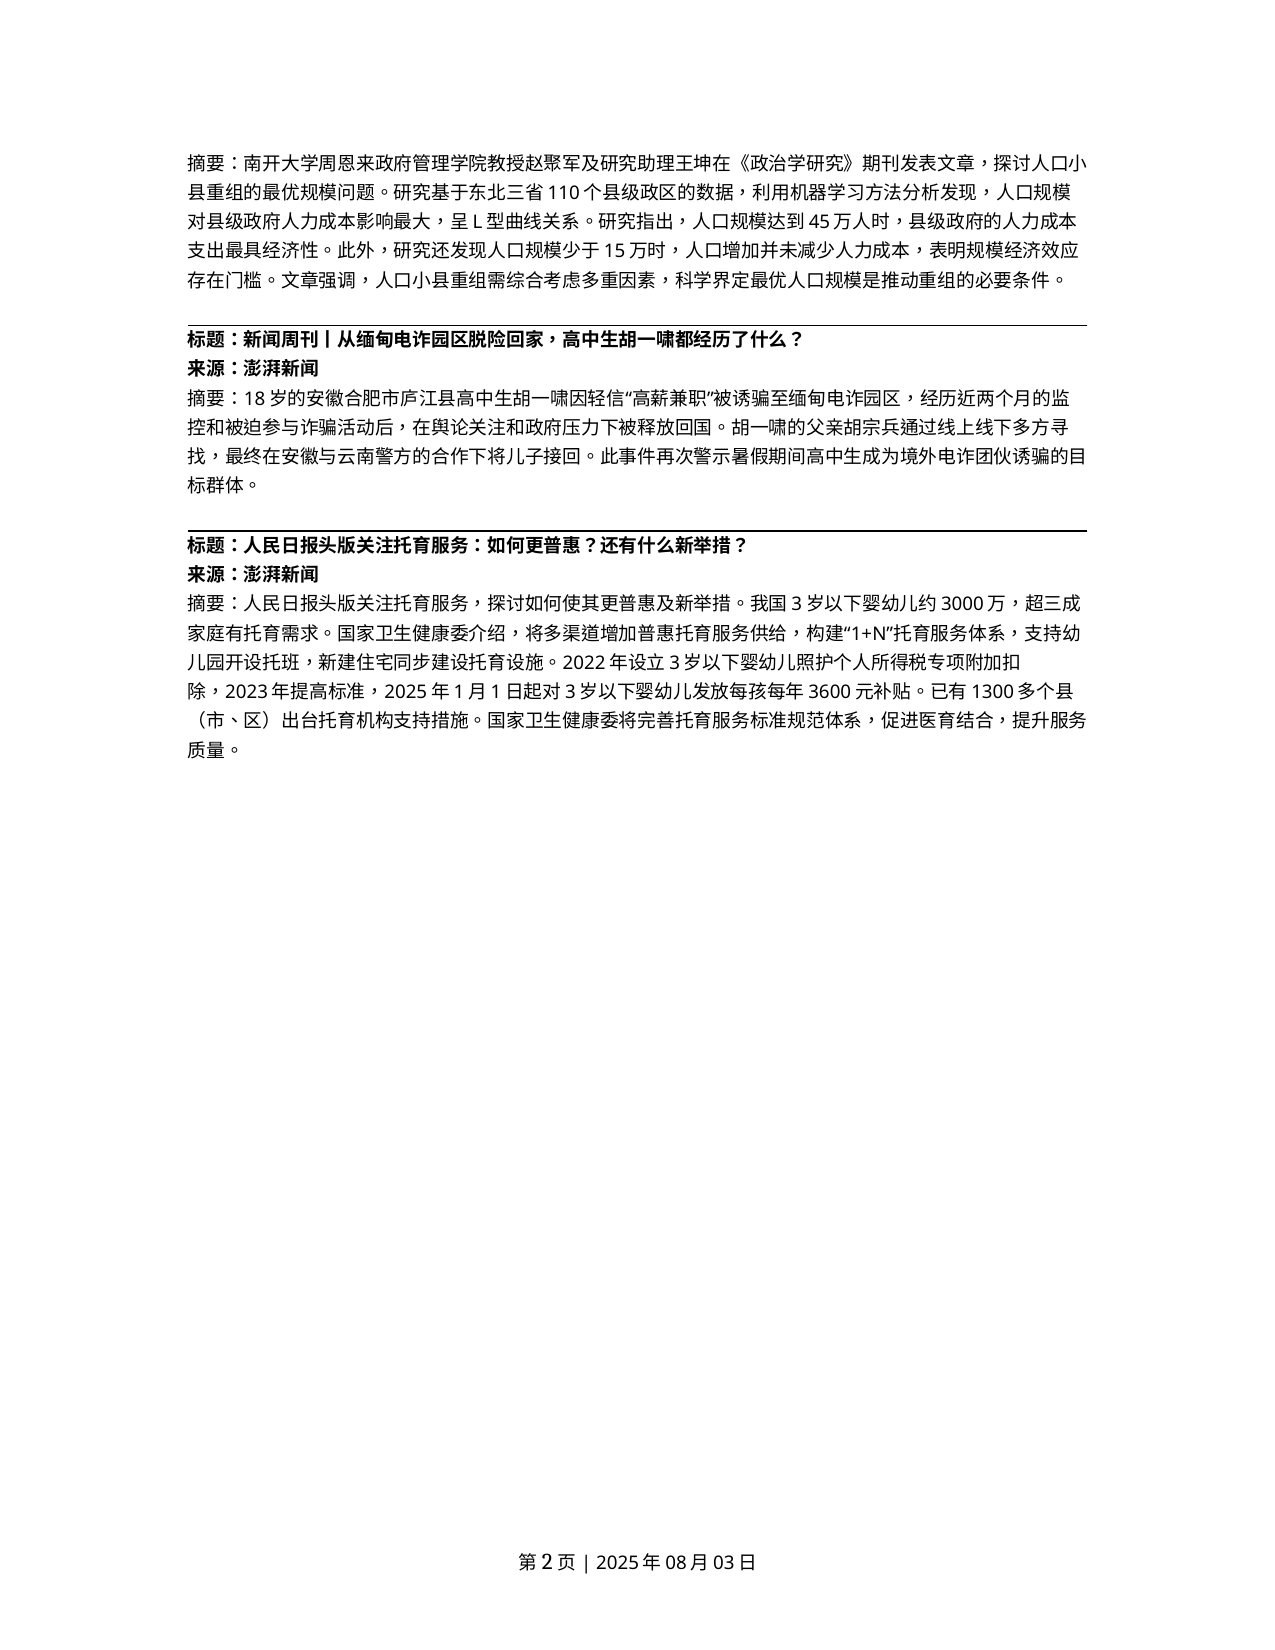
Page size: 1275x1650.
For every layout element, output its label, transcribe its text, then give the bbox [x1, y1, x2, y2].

text 摘要：人民日报头版关注托育服务，探讨如何使其更普惠及新举措。我国3岁以下婴幼儿约3000万，超三成家庭有托育需求。国家卫生健康委介绍，将多渠道增加普惠托育服务供给，构建“1+N”托育服务体系，支持幼儿园开设托班，新建住宅同步建设托育设施。2022年设立3岁以下婴幼儿照护个人所得税专项附加扣除，2023年提高标准，2025年1月1日起对3岁以下婴幼儿发放每孩每年3600元补贴。已有1300多个县（市、区）出台托育机构支持措施。国家卫生健康委将完善托育服务标准规范体系，促进医育结合，提升服务质量。 [187, 591, 1087, 762]
text 标题：新闻周刊丨从缅甸电诈园区脱险回家，高中生胡一啸都经历了什么？ [187, 326, 1087, 352]
text 来源：澎湃新闻 [187, 356, 1087, 381]
text 标题：人民日报头版关注托育服务：如何更普惠？还有什么新举措？ [187, 532, 1087, 557]
text 来源：澎湃新闻 [187, 561, 1087, 587]
text 摘要：南开大学周恩来政府管理学院教授赵聚军及研究助理王坤在《政治学研究》期刊发表文章，探讨人口小县重组的最优规模问题。研究基于东北三省110个县级政区的数据，利用机器学习方法分析发现，人口规模对县级政府人力成本影响最大，呈L型曲线关系。研究指出，人口规模达到45万人时，县级政府的人力成本支出最具经济性。此外，研究还发现人口规模少于15万时，人口增加并未减少人力成本，表明规模经济效应存在门槛。文章强调，人口小县重组需综合考虑多重因素，科学界定最优人口规模是推动重组的必要条件。 [187, 150, 1087, 293]
text 摘要：18岁的安徽合肥市庐江县高中生胡一啸因轻信“高薪兼职”被诱骗至缅甸电诈园区，经历近两个月的监控和被迫参与诈骗活动后，在舆论关注和政府压力下被释放回国。胡一啸的父亲胡宗兵通过线上线下多方寻找，最终在安徽与云南警方的合作下将儿子接回。此事件再次警示暑假期间高中生成为境外电诈团伙诱骗的目标群体。 [187, 385, 1087, 498]
